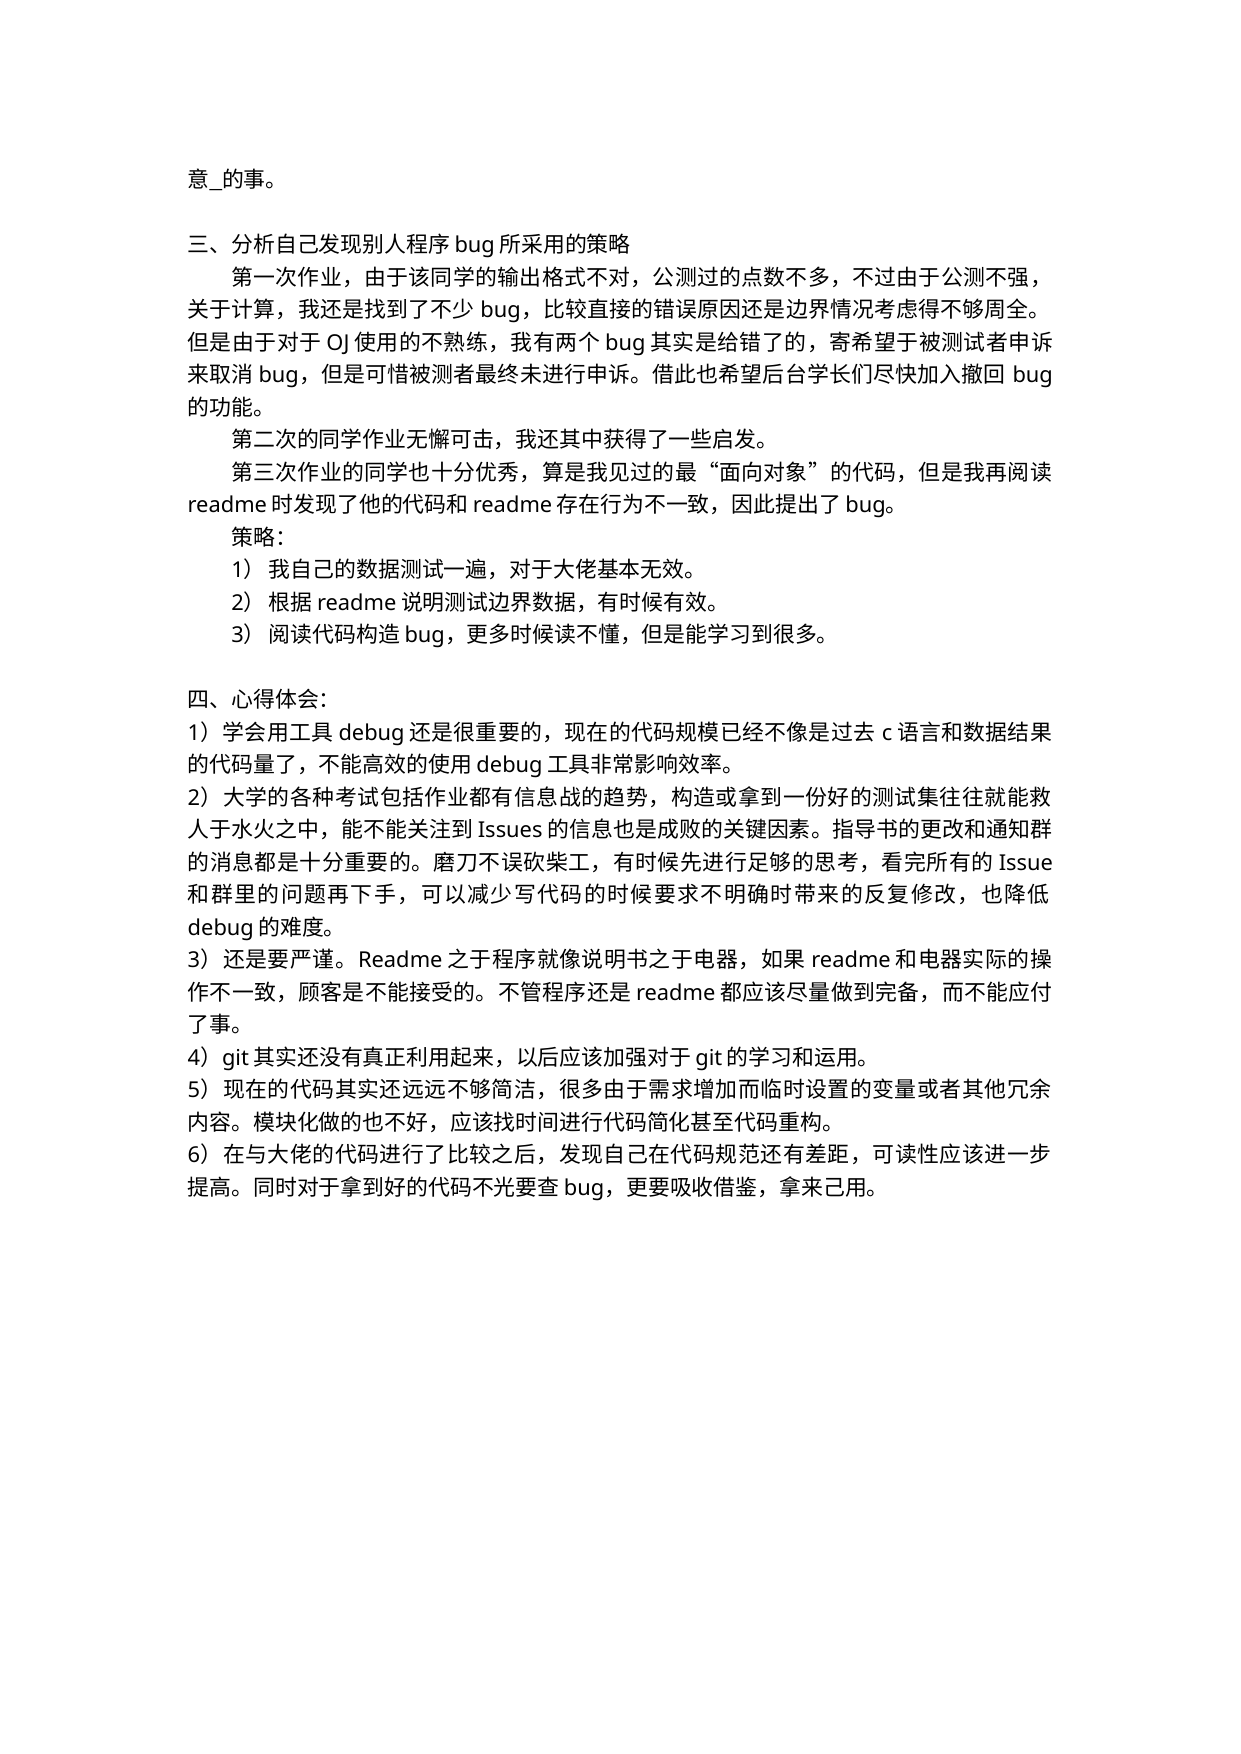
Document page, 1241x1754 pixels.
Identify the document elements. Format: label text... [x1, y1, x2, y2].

text 6）在与大佬的代码进行了比较之后，发现自己在代码规范还有差距，可读性应该进一步提高。同时对于拿到好的代码不光要查bug，更要吸收借鉴，拿来己用。 [187, 1137, 1053, 1202]
text 2）大学的各种考试包括作业都有信息战的趋势，构造或拿到一份好的测试集往往就能救人于水火之中，能不能关注到Issues的信息也是成败的关键因素。指导书的更改和通知群的消息都是十分重要的。磨刀不误砍柴工，有时候先进行足够的思考，看完所有的Issue和群里的问题再下手，可以减少写代码的时候要求不明确时带来的反复修改，也降低debug的难度。 [187, 779, 1053, 942]
list 我自己的数据测试一遍，对于大佬基本无效。 [231, 552, 1053, 584]
list 阅读代码构造bug，更多时候读不懂，但是能学习到很多。 [231, 617, 1053, 649]
text 第三次作业的同学也十分优秀，算是我见过的最“面向对象”的代码，但是我再阅读readme时发现了他的代码和readme存在行为不一致，因此提出了bug。 [187, 454, 1053, 519]
text 5）现在的代码其实还远远不够简洁，很多由于需求增加而临时设置的变量或者其他冗余内容。模块化做的也不好，应该找时间进行代码简化甚至代码重构。 [187, 1072, 1053, 1137]
text 3）还是要严谨。Readme之于程序就像说明书之于电器，如果readme和电器实际的操作不一致，顾客是不能接受的。不管程序还是readme都应该尽量做到完备，而不能应付了事。 [187, 942, 1053, 1039]
text 4）git其实还没有真正利用起来，以后应该加强对于git的学习和运用。 [187, 1039, 1053, 1072]
list 根据readme说明测试边界数据，有时候有效。 [231, 584, 1053, 617]
text 四、心得体会： [187, 682, 1053, 714]
text 策略： [187, 519, 1053, 552]
text 第一次作业，由于该同学的输出格式不对，公测过的点数不多，不过由于公测不强，关于计算，我还是找到了不少bug，比较直接的错误原因还是边界情况考虑得不够周全。但是由于对于OJ使用的不熟练，我有两个bug其实是给错了的，寄希望于被测试者申诉来取消bug，但是可惜被测者最终未进行申诉。借此也希望后台学长们尽快加入撤回bug的功能。 [187, 259, 1053, 422]
text 第二次的同学作业无懈可击，我还其中获得了一些启发。 [187, 422, 1053, 454]
text 三、分析自己发现别人程序bug所采用的策略 [187, 227, 1053, 259]
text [187, 162, 1053, 194]
text 1）学会用工具debug还是很重要的，现在的代码规模已经不像是过去c语言和数据结果的代码量了，不能高效的使用debug工具非常影响效率。 [187, 714, 1053, 779]
